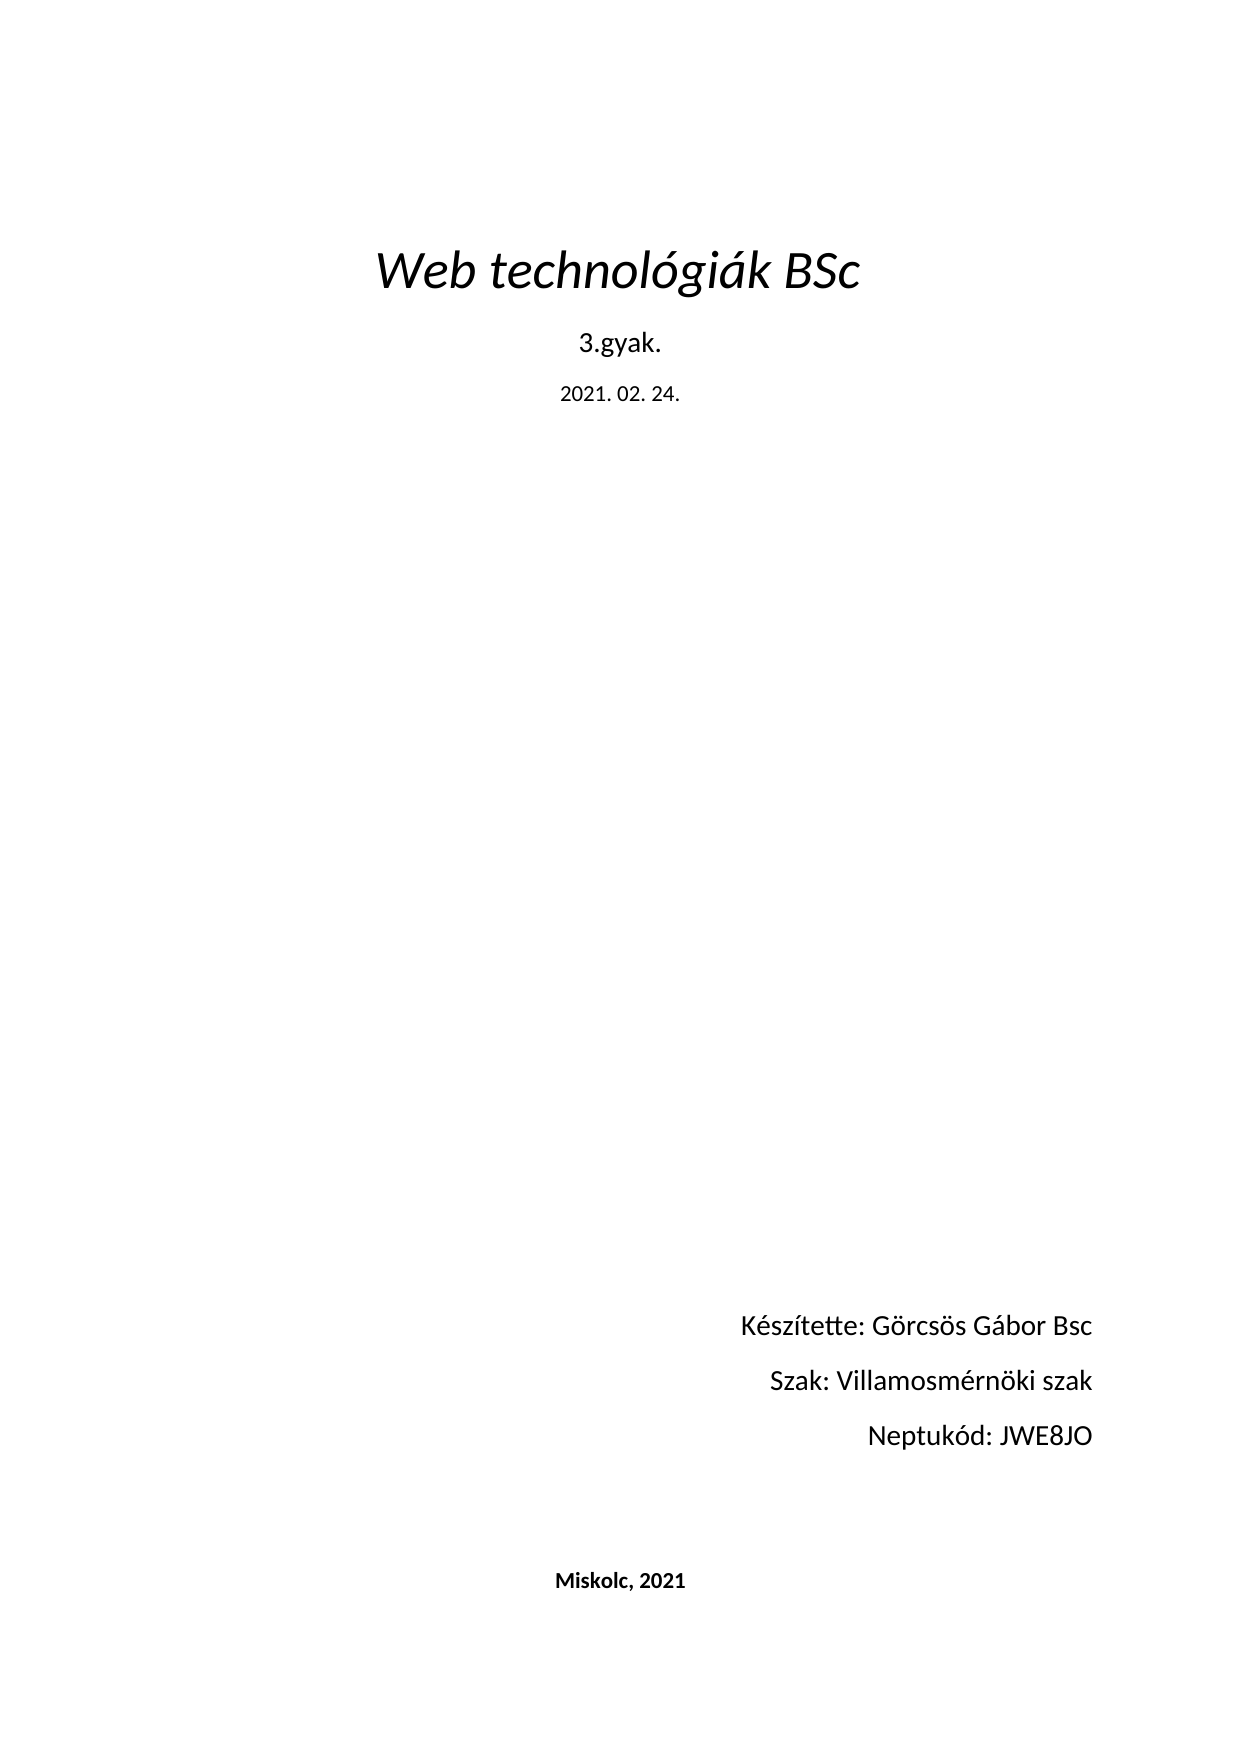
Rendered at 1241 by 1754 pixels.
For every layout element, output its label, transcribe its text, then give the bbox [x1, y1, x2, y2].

text Készítette: Görcsös Gábor Bsc [148, 1307, 1093, 1343]
text Miskolc, 2021 [148, 1566, 1093, 1594]
text Szak: Villamosmérnöki szak [148, 1362, 1093, 1398]
text 3.gyak. [148, 324, 1093, 359]
text 2021. 02. 24. [148, 379, 1093, 407]
text Web technológiák BSc [148, 236, 1093, 302]
text Neptukód: JWE8JO [148, 1417, 1093, 1453]
